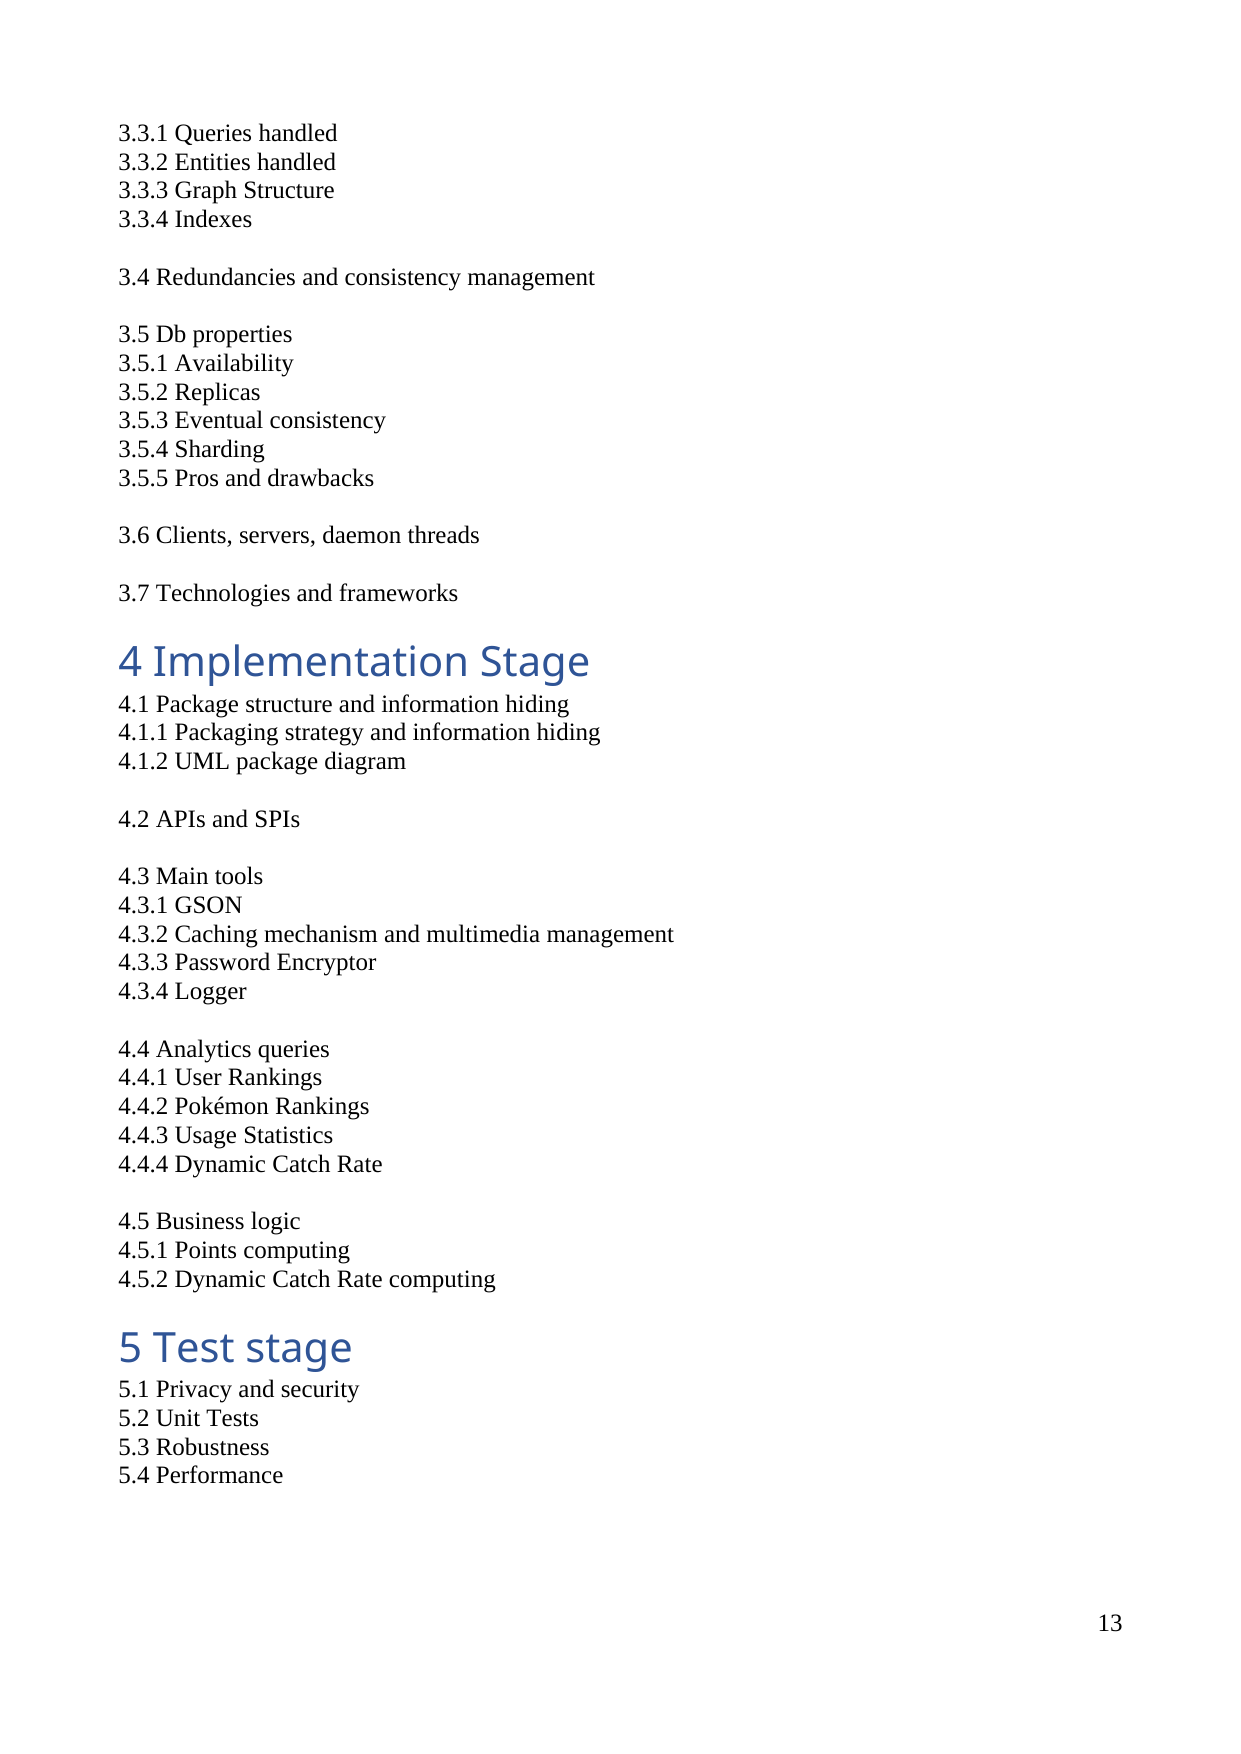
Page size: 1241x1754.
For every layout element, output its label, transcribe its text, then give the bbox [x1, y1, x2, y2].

text 3.5.2 Replicas [118, 377, 1122, 406]
text 3.3.4 Indexes [118, 204, 1122, 233]
text 4.4 Analytics queries [118, 1034, 1122, 1062]
text 3.5.5 Pros and drawbacks [118, 463, 1122, 492]
text 3.5.4 Sharding [118, 434, 1122, 463]
text 4.4.2 Pokémon Rankings [118, 1091, 1122, 1120]
text 4.2 APIs and SPIs [118, 804, 1122, 832]
subtitle 5 Test stage [118, 1317, 1122, 1374]
text 3.3.1 Queries handled [118, 118, 1122, 147]
text 4.3.2 Caching mechanism and multimedia management [118, 919, 1122, 947]
text 4.1.1 Packaging strategy and information hiding [118, 717, 1122, 746]
text 5.4 Performance [118, 1460, 1122, 1489]
text 3.7 Technologies and frameworks [118, 578, 1122, 607]
text 3.4 Redundancies and consistency management [118, 262, 1122, 291]
text 4.3.1 GSON [118, 890, 1122, 919]
text 4.1.2 UML package diagram [118, 746, 1122, 775]
text 4.3 Main tools [118, 861, 1122, 890]
text 3.5.3 Eventual consistency [118, 406, 1122, 434]
subtitle 4 Implementation Stage [118, 632, 1122, 689]
text 3.5.1 Availability [118, 348, 1122, 377]
text 5.1 Privacy and security [118, 1374, 1122, 1403]
text 5.3 Robustness [118, 1432, 1122, 1460]
text 5.2 Unit Tests [118, 1403, 1122, 1432]
text 4.4.4 Dynamic Catch Rate [118, 1149, 1122, 1177]
text 4.3.3 Password Encryptor [118, 947, 1122, 976]
text 3.3.2 Entities handled [118, 147, 1122, 176]
text 4.4.1 User Rankings [118, 1062, 1122, 1091]
text 3.3.3 Graph Structure [118, 176, 1122, 204]
text 3.6 Clients, servers, daemon threads [118, 521, 1122, 549]
text 4.3.4 Logger [118, 976, 1122, 1005]
text 4.5.2 Dynamic Catch Rate computing [118, 1264, 1122, 1292]
text 4.5.1 Points computing [118, 1235, 1122, 1264]
text 3.5 Db properties [118, 319, 1122, 348]
text 4.4.3 Usage Statistics [118, 1120, 1122, 1149]
text 4.5 Business logic [118, 1206, 1122, 1235]
text 4.1 Package structure and information hiding [118, 689, 1122, 717]
